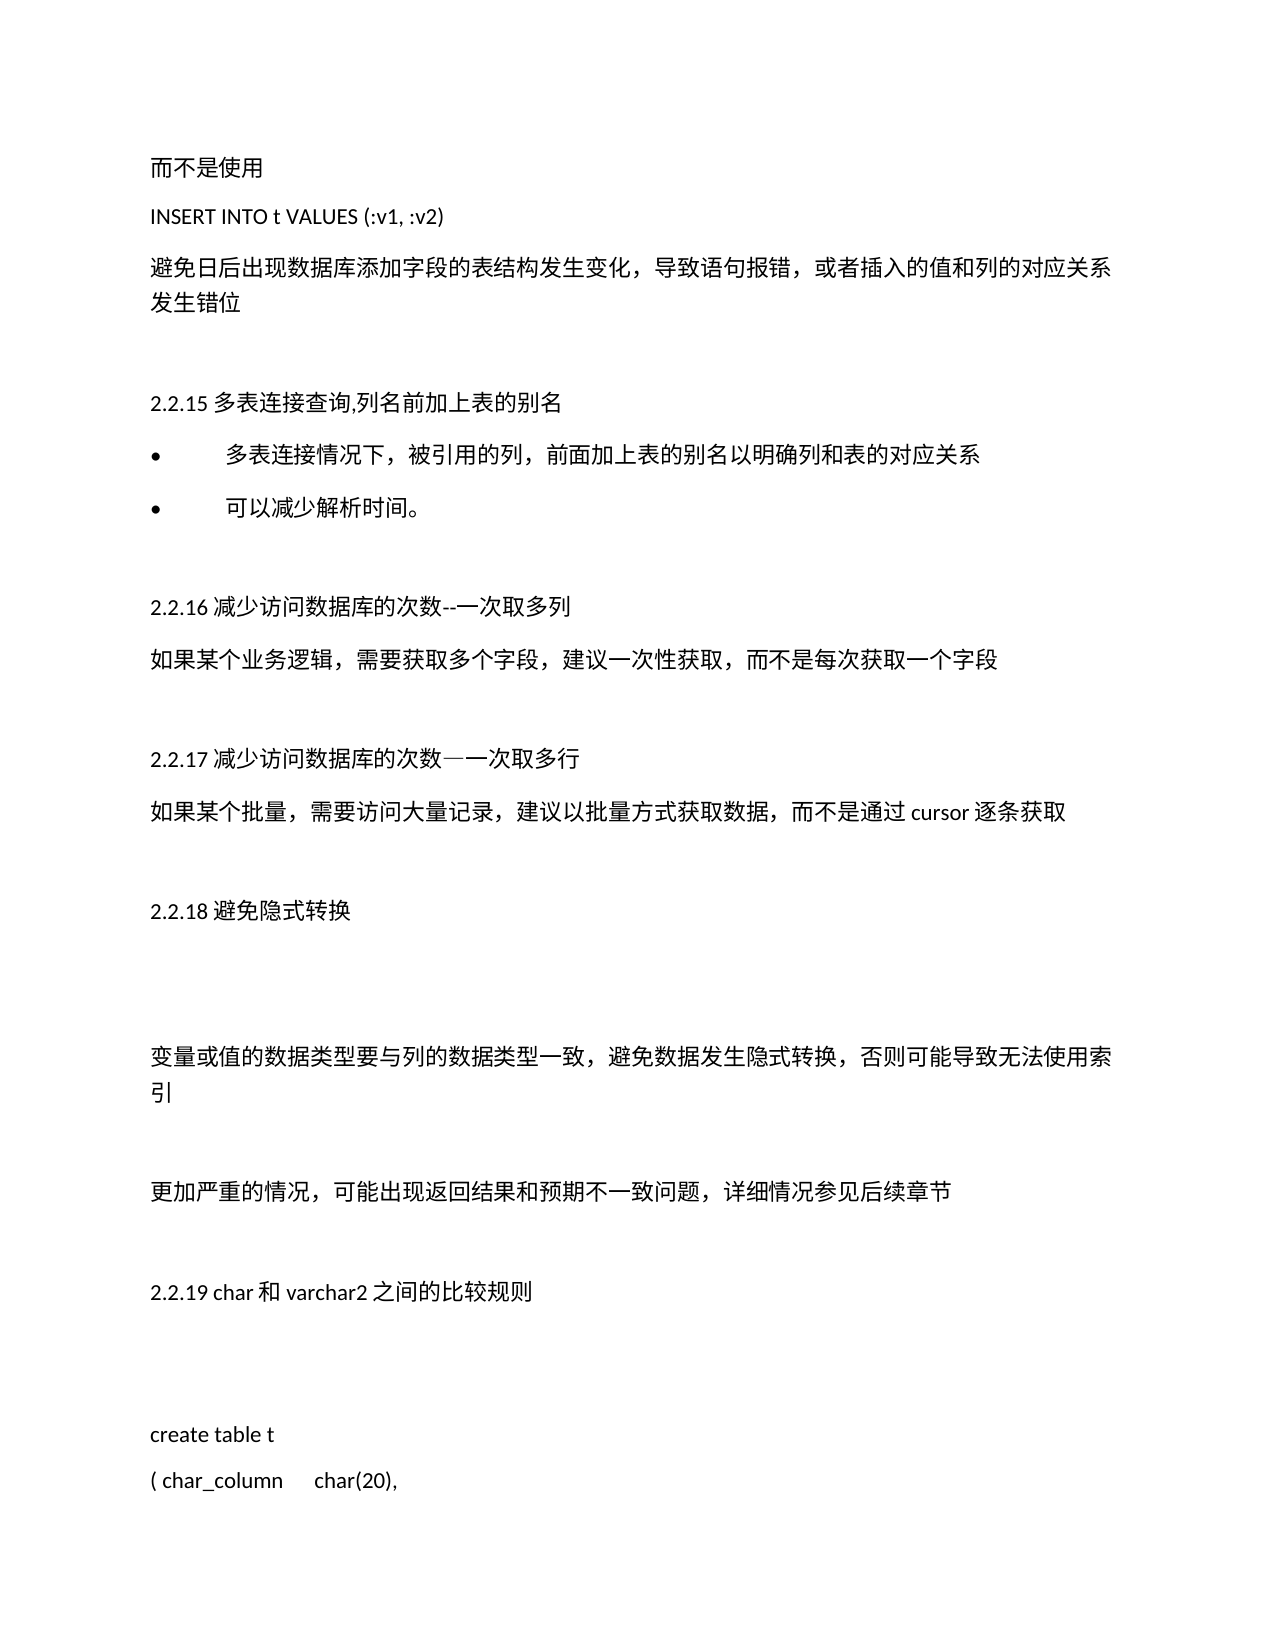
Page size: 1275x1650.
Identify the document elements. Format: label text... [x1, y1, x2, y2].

text 2.2.16 减少访问数据库的次数--一次取多列 [150, 589, 1125, 622]
text 2.2.19 char和varchar2之间的比较规则 [150, 1273, 1125, 1307]
text INSERT INTO t VALUES (:v1, :v2) [150, 202, 1125, 231]
text 而不是使用 [150, 150, 1125, 183]
text 避免日后出现数据库添加字段的表结构发生变化，导致语句报错，或者插入的值和列的对应关系发生错位 [150, 249, 1125, 318]
text 如果某个业务逻辑，需要获取多个字段，建议一次性获取，而不是每次获取一个字段 [150, 641, 1125, 675]
text ( char_column char(20), [150, 1467, 1125, 1495]
text 变量或值的数据类型要与列的数据类型一致，避免数据发生隐式转换，否则可能导致无法使用索引 [150, 1039, 1125, 1108]
text 2.2.15 多表连接查询,列名前加上表的别名 [150, 384, 1125, 418]
text 更加严重的情况，可能出现返回结果和预期不一致问题，详细情况参见后续章节 [150, 1174, 1125, 1207]
text 2.2.17 减少访问数据库的次数—一次取多行 [150, 741, 1125, 774]
text 2.2.18 避免隐式转换 [150, 893, 1125, 926]
text • 多表连接情况下，被引用的列，前面加上表的别名以明确列和表的对应关系 [150, 437, 1125, 470]
text • 可以减少解析时间。 [150, 489, 1125, 523]
text 如果某个批量，需要访问大量记录，建议以批量方式获取数据，而不是通过cursor逐条获取 [150, 793, 1125, 827]
text create table t [150, 1420, 1125, 1448]
